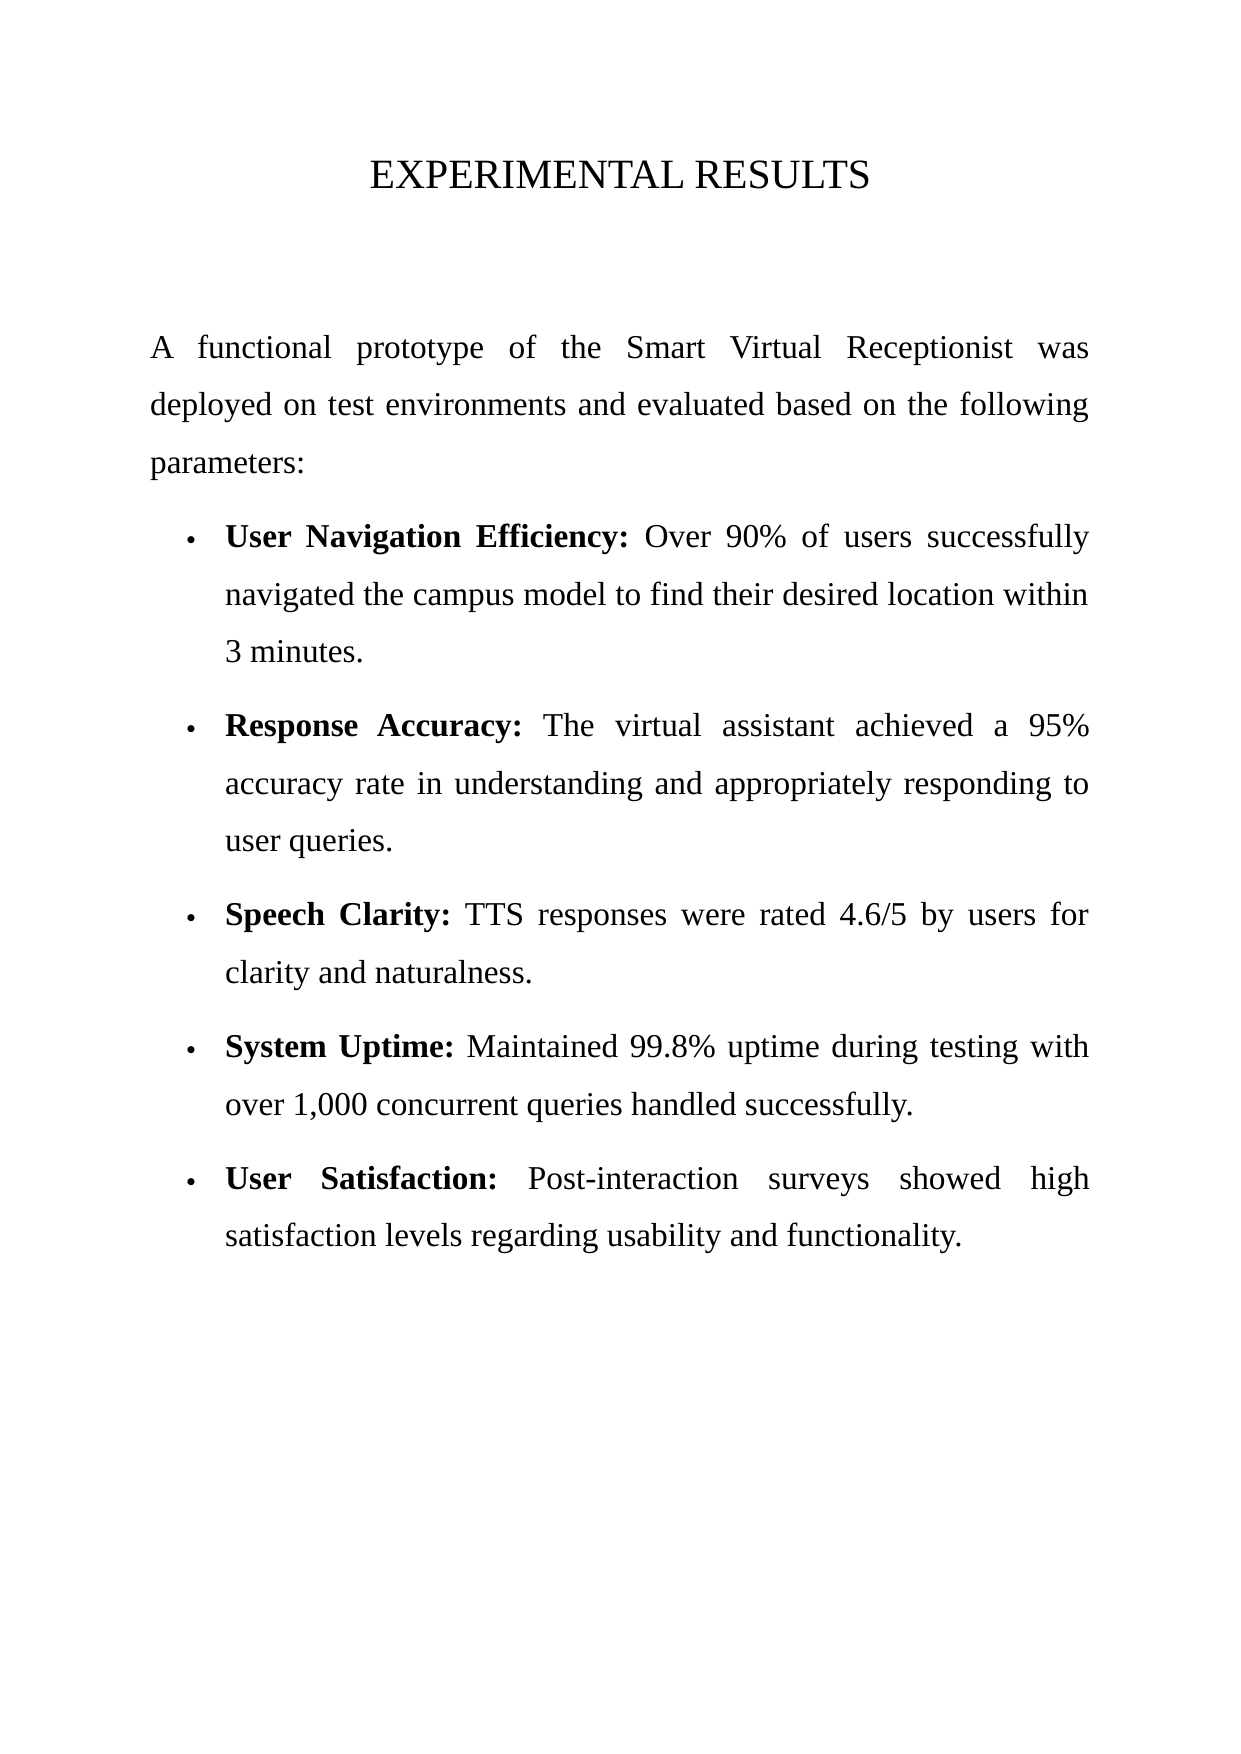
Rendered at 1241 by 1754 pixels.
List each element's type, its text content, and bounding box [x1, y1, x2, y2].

list User Satisfaction: Post-interaction surveys showed high satisfaction levels regarding usability and functionality. [187, 1158, 1090, 1254]
list System Uptime: Maintained 99.8% uptime during testing with over 1,000 concurrent queries handled successfully. [187, 1026, 1090, 1122]
list Speech Clarity: TTS responses were rated 4.6/5 by users for clarity and naturalness. [187, 894, 1090, 990]
list User Navigation Efficiency: Over 90% of users successfully navigated the campus model to find their desired location within 3 minutes. [187, 516, 1090, 669]
text EXPERIMENTAL RESULTS [150, 150, 1090, 198]
text A functional prototype of the Smart Virtual Receptionist was deployed on test environments and evaluated based on the following parameters: [150, 327, 1090, 480]
list Response Accuracy: The virtual assistant achieved a 95% accuracy rate in understanding and appropriately responding to user queries. [187, 705, 1090, 859]
